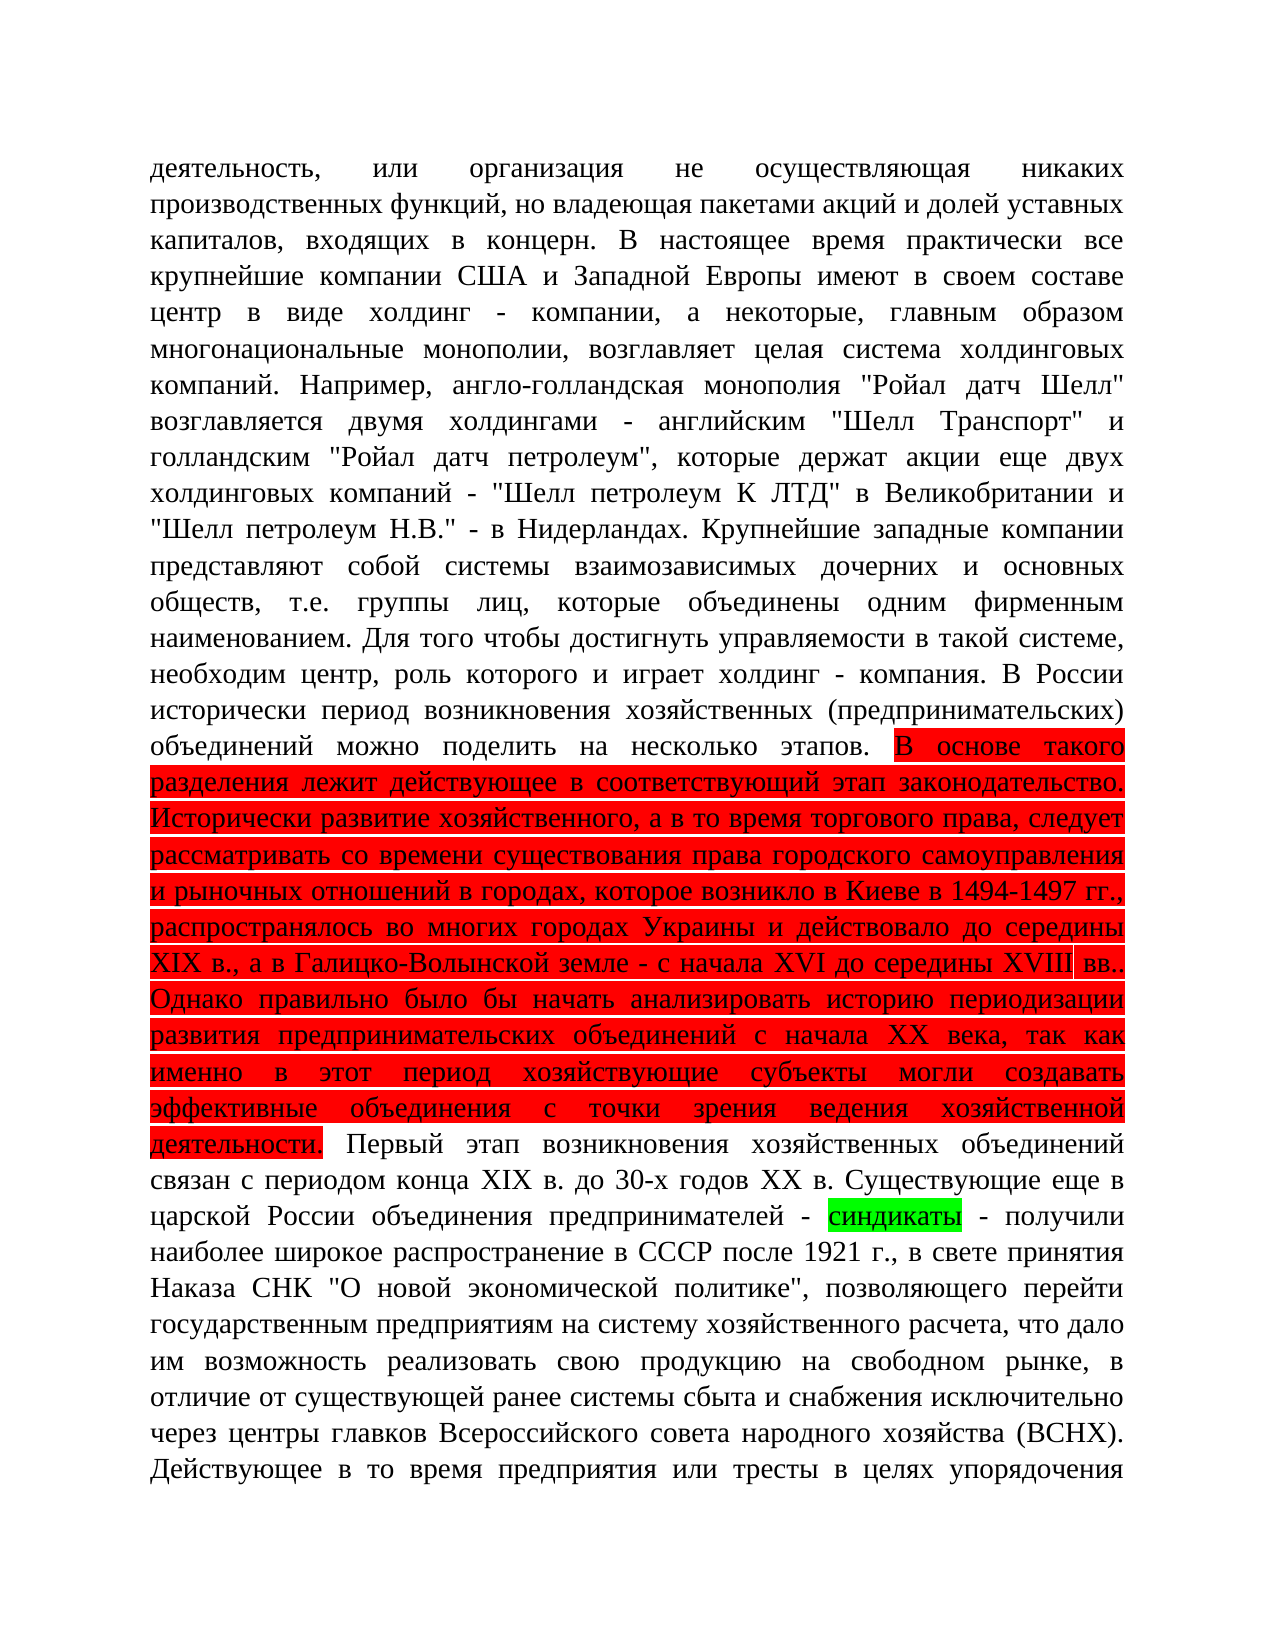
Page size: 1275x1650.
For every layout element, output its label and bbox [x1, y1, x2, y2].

text [150, 1123, 1125, 1485]
text [150, 150, 1125, 765]
